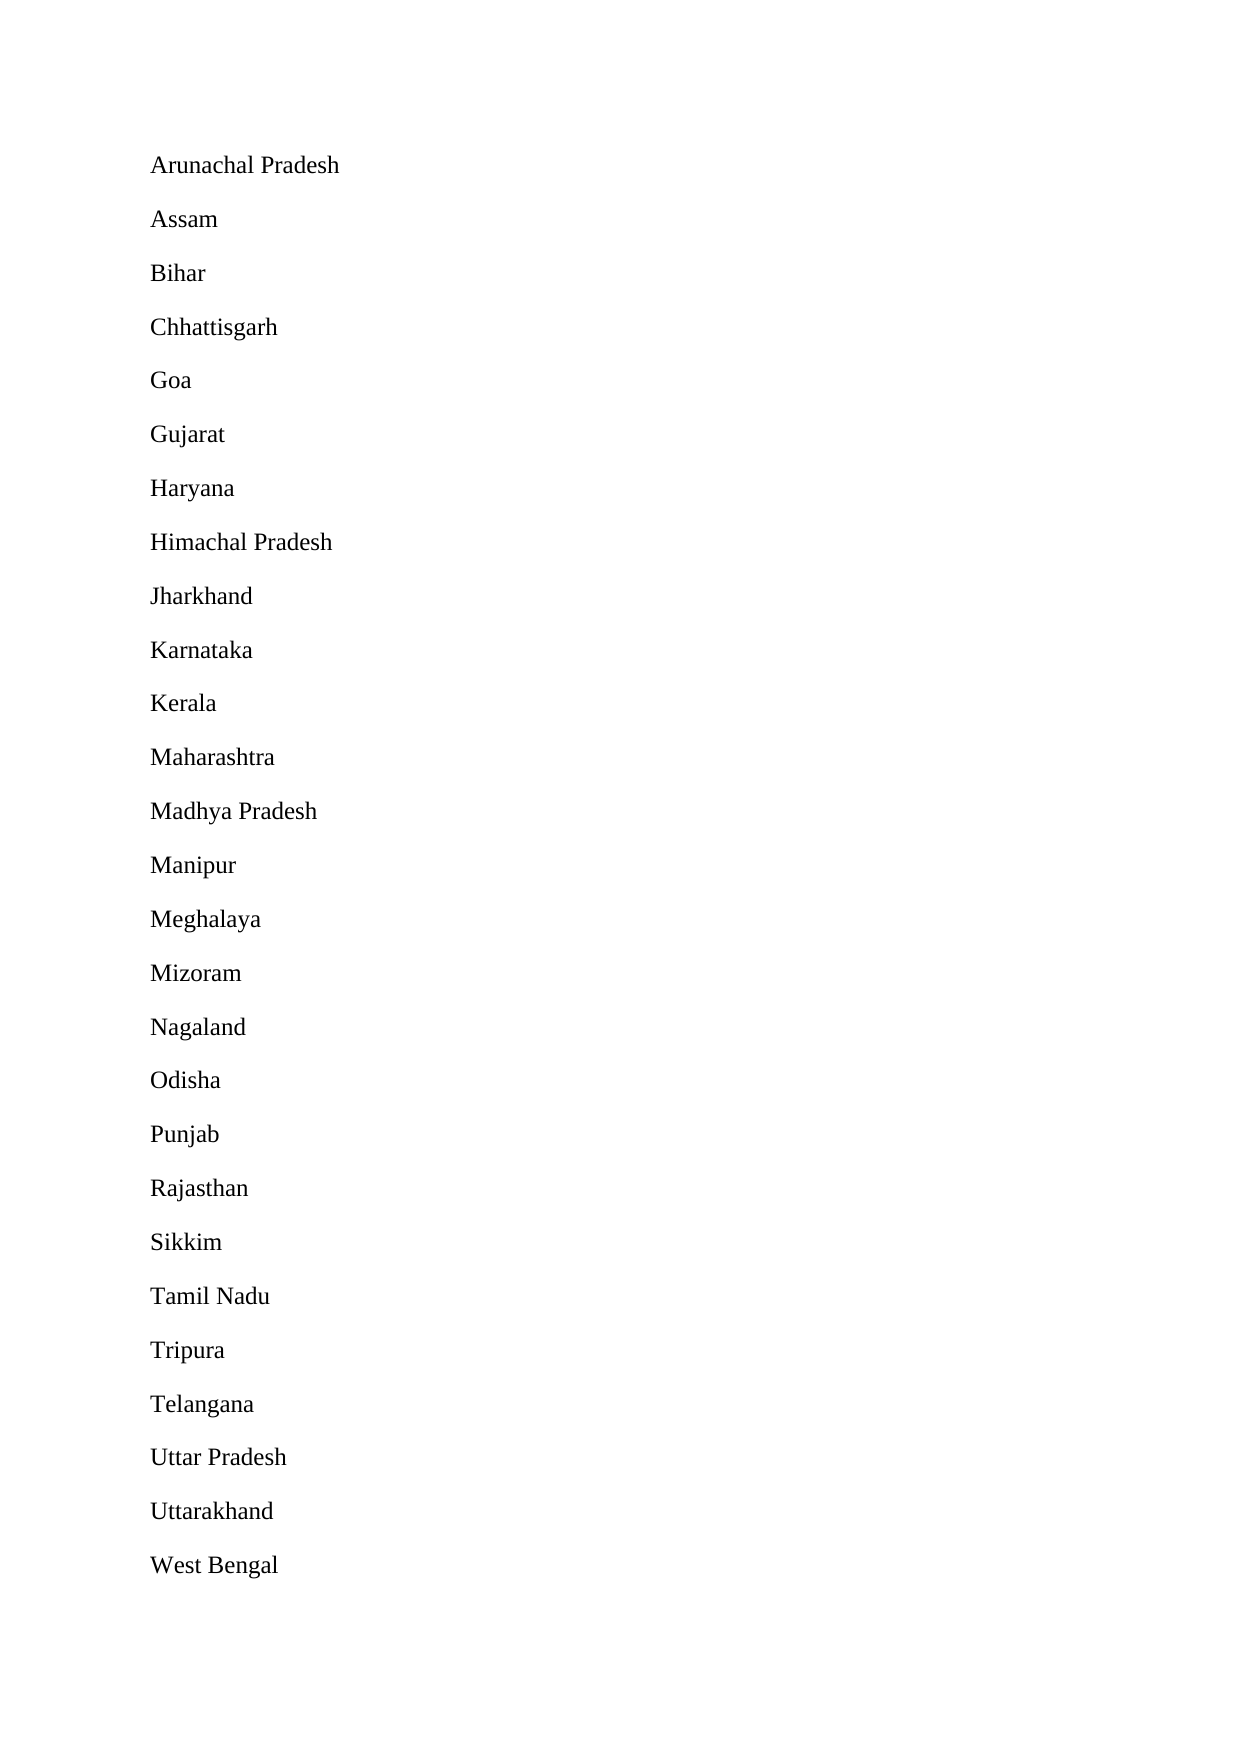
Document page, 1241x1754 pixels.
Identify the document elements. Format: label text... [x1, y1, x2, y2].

text Himachal Pradesh [150, 527, 1090, 556]
text Chhattisgarh [150, 312, 1090, 340]
text Jharkhand [150, 581, 1090, 609]
text Telangana [150, 1389, 1090, 1417]
text Manipur [150, 850, 1090, 879]
text Sikkim [150, 1227, 1090, 1256]
text Odisha [150, 1066, 1090, 1094]
text Uttar Pradesh [150, 1442, 1090, 1471]
text Mizoram [150, 958, 1090, 987]
text West Bengal [150, 1550, 1090, 1579]
text Rajasthan [150, 1173, 1090, 1202]
text Gujarat [150, 419, 1090, 448]
text Nagaland [150, 1012, 1090, 1040]
text Madhya Pradesh [150, 796, 1090, 825]
text Assam [150, 204, 1090, 233]
text Goa [150, 365, 1090, 394]
text Punjab [150, 1119, 1090, 1148]
text Haryana [150, 473, 1090, 502]
text Maharashtra [150, 742, 1090, 771]
text Karnataka [150, 635, 1090, 663]
text Kerala [150, 688, 1090, 717]
text Tripura [150, 1335, 1090, 1363]
text Meghalaya [150, 904, 1090, 933]
text Bihar [150, 258, 1090, 286]
text Uttarakhand [150, 1496, 1090, 1525]
text Tamil Nadu [150, 1281, 1090, 1310]
text Arunachal Pradesh [150, 150, 1090, 179]
